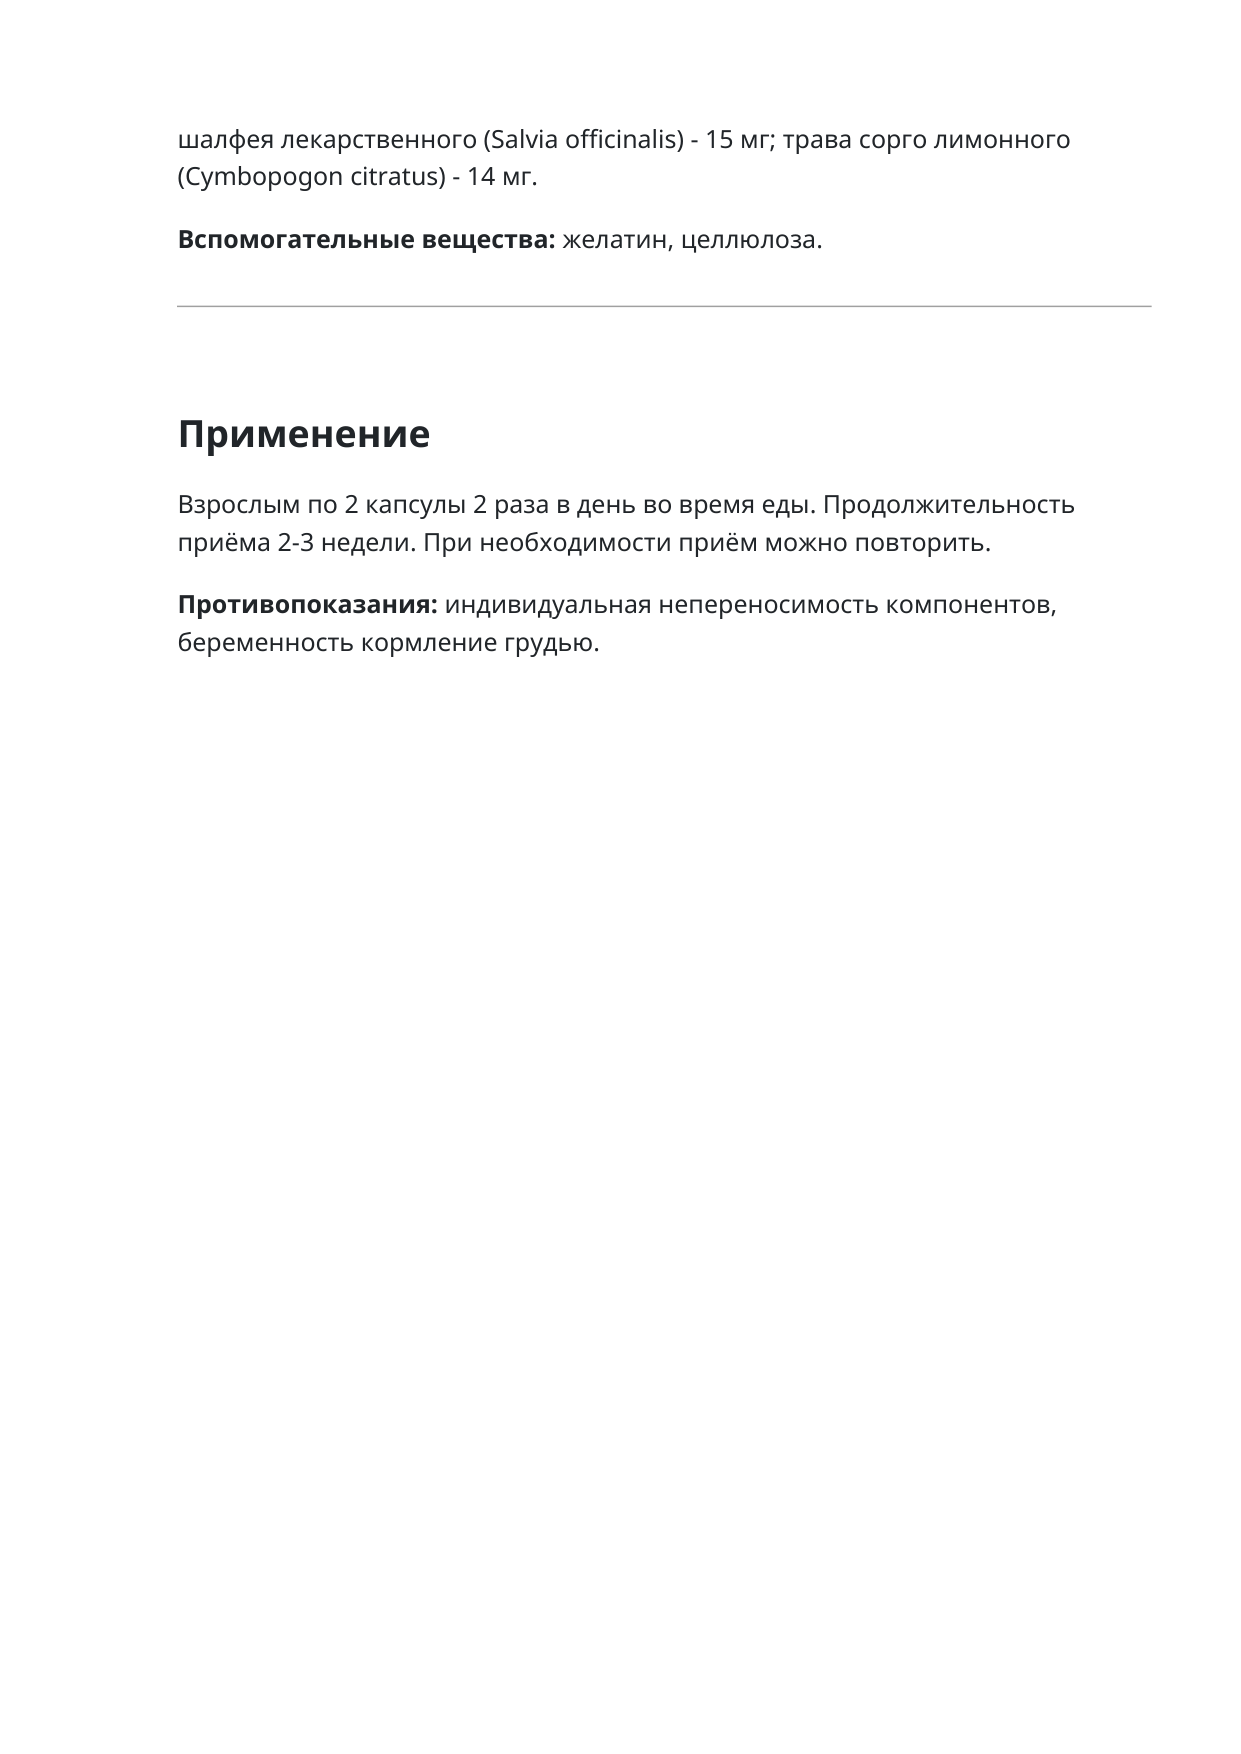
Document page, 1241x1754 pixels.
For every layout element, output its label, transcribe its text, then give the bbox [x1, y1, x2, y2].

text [177, 118, 1152, 193]
text Вспомогательные вещества: желатин, целлюлоза. [177, 218, 1152, 256]
text Применение [177, 407, 1152, 458]
text Противопоказания: индивидуальная непереносимость компонентов, беременность кормление грудью. [177, 583, 1152, 658]
text Взрослым по 2 капсулы 2 раза в день во время еды. Продолжительность приёма 2-3 недели. При необходимости приём можно повторить. [177, 483, 1152, 558]
